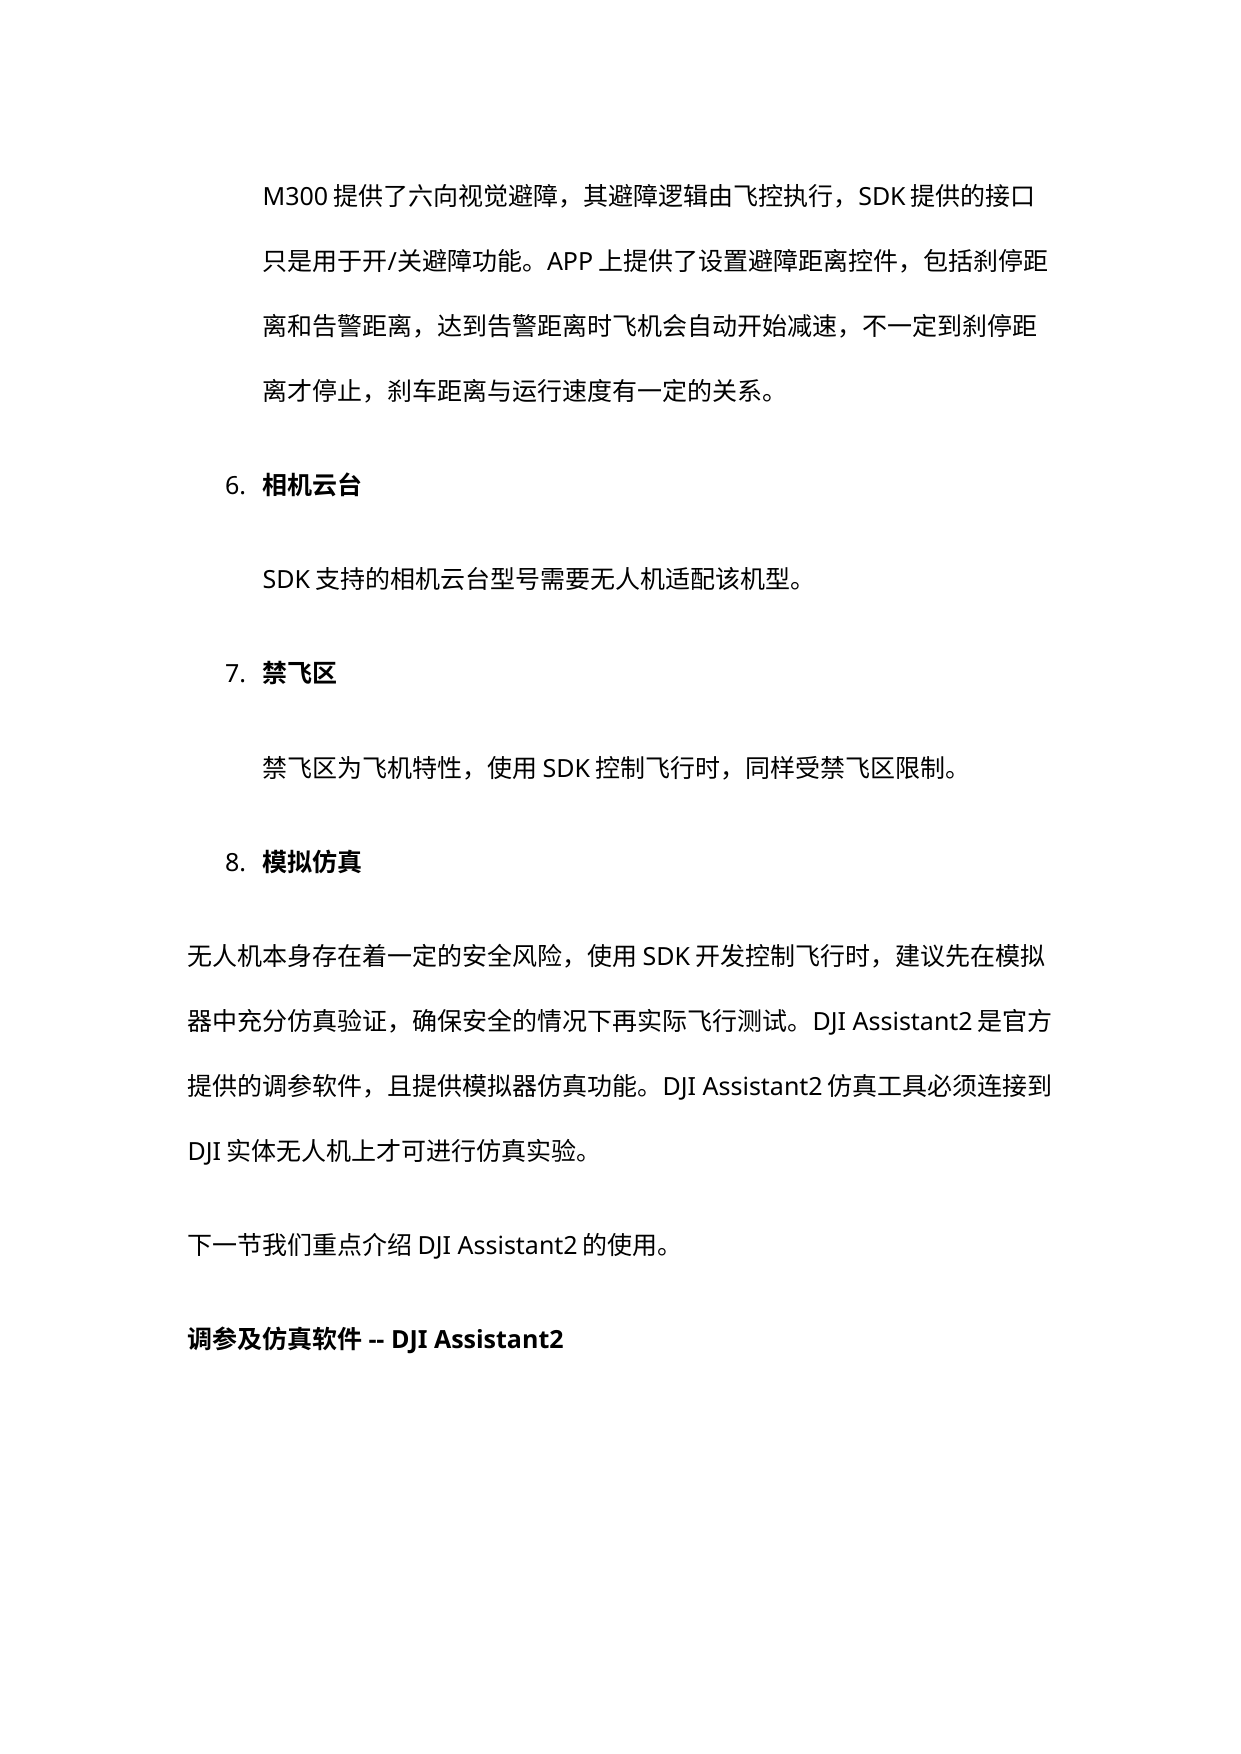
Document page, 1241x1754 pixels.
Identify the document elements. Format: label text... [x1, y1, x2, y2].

list 相机云台 [225, 451, 1053, 516]
text M300提供了六向视觉避障，其避障逻辑由飞控执行，SDK提供的接口只是用于开/关避障功能。APP上提供了设置避障距离控件，包括刹停距离和告警距离，达到告警距离时飞机会自动开始减速，不一定到刹停距离才停止，刹车距离与运行速度有一定的关系。 [262, 162, 1053, 422]
text 下一节我们重点介绍DJI Assistant2的使用。 [187, 1211, 1053, 1276]
text 无人机本身存在着一定的安全风险，使用SDK开发控制飞行时，建议先在模拟器中充分仿真验证，确保安全的情况下再实际飞行测试。DJI Assistant2是官方提供的调参软件，且提供模拟器仿真功能。DJI Assistant2仿真工具必须连接到DJI实体无人机上才可进行仿真实验。 [187, 922, 1053, 1182]
text 调参及仿真软件 -- DJI Assistant2 [187, 1305, 1053, 1370]
text SDK支持的相机云台型号需要无人机适配该机型。 [262, 545, 1053, 610]
list 模拟仿真 [225, 828, 1053, 893]
list 禁飞区 [225, 639, 1053, 704]
text 禁飞区为飞机特性，使用SDK控制飞行时，同样受禁飞区限制。 [262, 734, 1053, 799]
